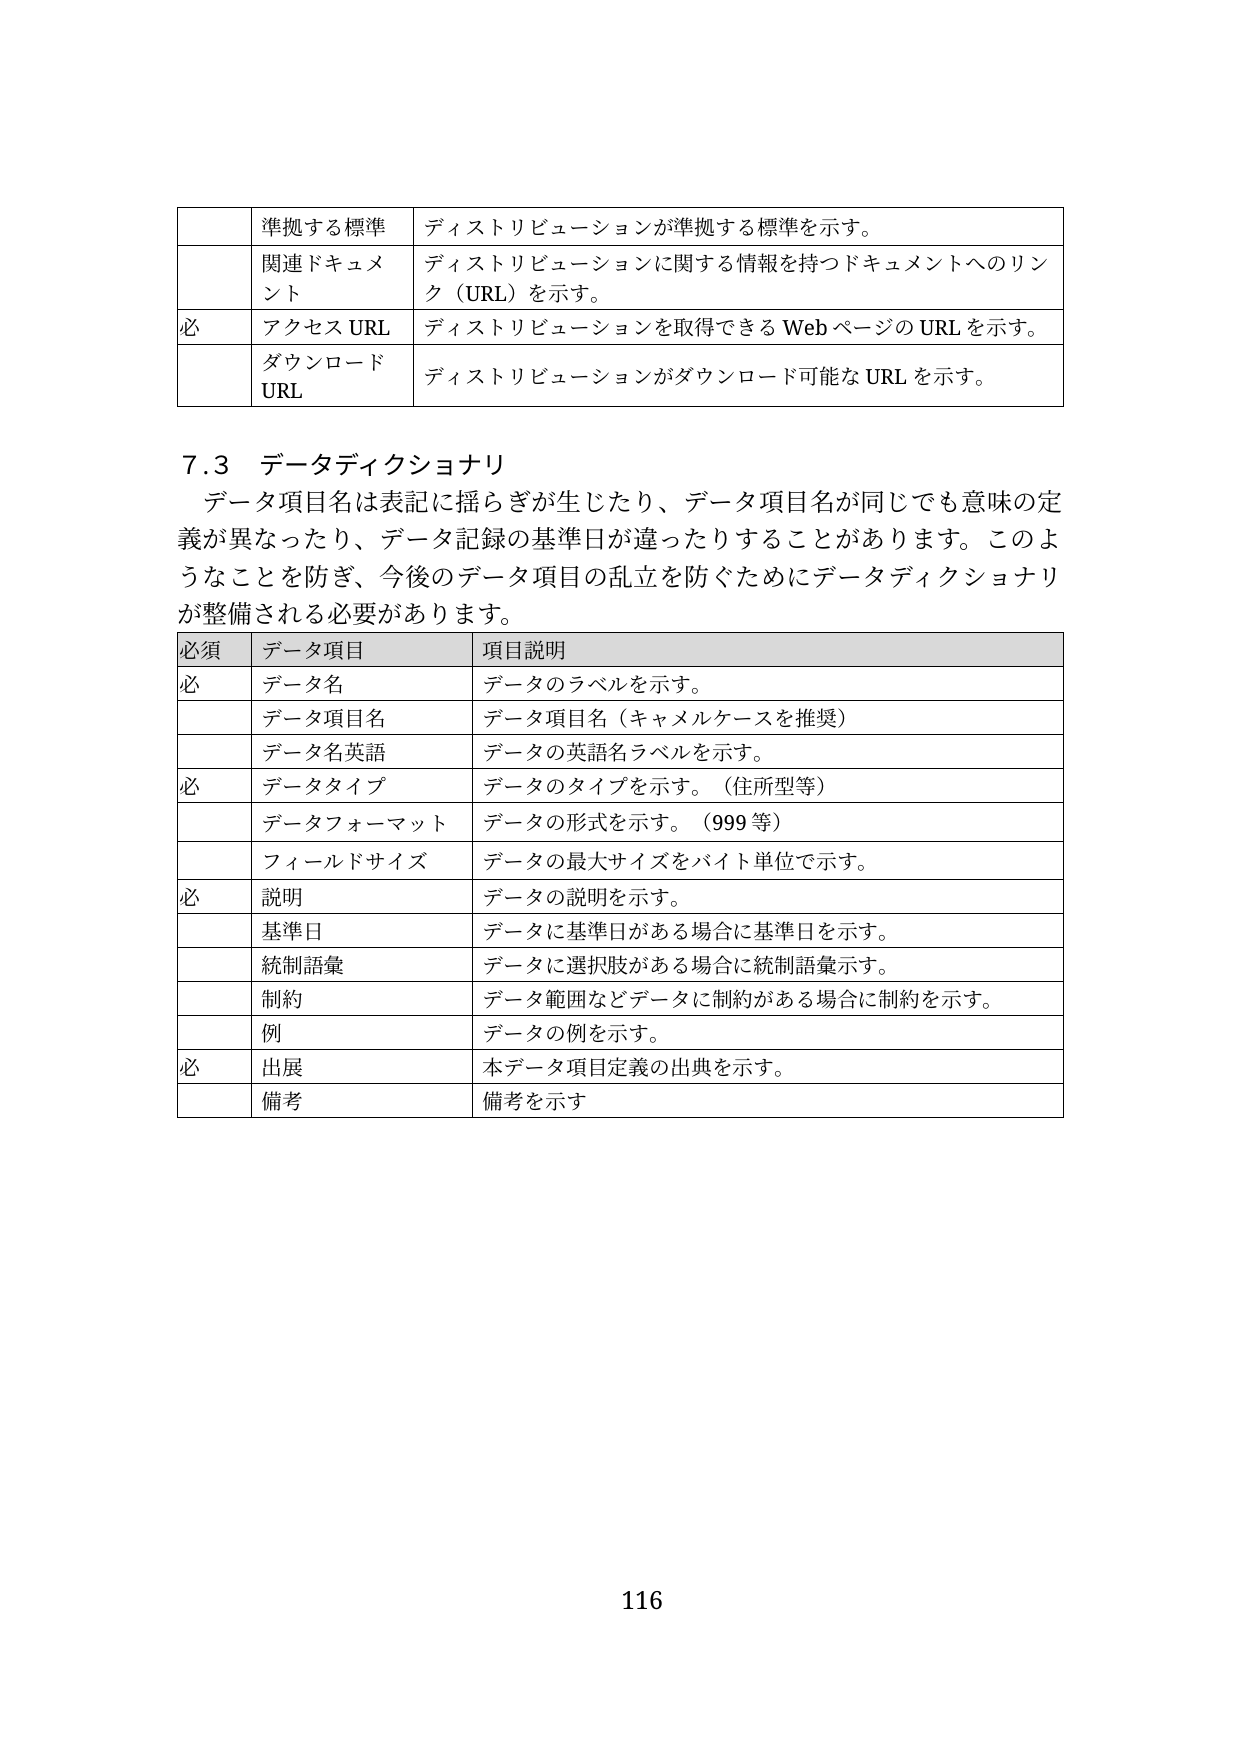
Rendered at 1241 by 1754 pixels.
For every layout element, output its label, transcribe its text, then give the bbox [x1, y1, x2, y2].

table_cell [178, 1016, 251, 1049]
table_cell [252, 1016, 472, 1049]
text データ項目名は表記に揺らぎが生じたり、データ項目名が同じでも意味の定義が異なったり、データ記録の基準日が違ったりすることがあります。このようなことを防ぎ、今後のデータ項目の乱立を防ぐためにデータディクショナリが整備される必要があります。 [177, 482, 1063, 632]
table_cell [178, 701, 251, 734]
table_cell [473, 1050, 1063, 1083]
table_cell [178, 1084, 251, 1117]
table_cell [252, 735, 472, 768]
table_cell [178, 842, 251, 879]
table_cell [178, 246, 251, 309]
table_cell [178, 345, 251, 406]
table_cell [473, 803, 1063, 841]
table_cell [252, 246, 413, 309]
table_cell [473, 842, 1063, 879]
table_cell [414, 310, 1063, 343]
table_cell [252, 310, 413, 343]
subtitle データディクショナリ [177, 444, 1063, 482]
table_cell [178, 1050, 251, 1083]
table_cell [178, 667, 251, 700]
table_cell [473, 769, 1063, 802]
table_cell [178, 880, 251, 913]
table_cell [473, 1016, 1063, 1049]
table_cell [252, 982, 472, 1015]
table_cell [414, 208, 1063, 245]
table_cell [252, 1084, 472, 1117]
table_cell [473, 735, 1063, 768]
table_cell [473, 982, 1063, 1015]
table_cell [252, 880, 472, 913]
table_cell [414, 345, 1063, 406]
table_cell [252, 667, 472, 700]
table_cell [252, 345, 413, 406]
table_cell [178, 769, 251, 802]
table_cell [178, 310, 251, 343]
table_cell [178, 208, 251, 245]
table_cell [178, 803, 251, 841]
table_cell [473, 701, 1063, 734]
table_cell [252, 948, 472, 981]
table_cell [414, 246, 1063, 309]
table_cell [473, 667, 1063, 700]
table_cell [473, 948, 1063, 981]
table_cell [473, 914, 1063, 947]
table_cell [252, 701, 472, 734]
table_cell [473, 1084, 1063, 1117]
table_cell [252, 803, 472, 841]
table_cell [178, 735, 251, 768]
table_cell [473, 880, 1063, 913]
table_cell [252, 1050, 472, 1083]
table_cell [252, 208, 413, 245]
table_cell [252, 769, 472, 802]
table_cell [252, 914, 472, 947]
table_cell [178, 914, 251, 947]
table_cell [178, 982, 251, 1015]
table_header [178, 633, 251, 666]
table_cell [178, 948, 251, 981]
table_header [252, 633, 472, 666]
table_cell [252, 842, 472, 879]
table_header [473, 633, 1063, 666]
